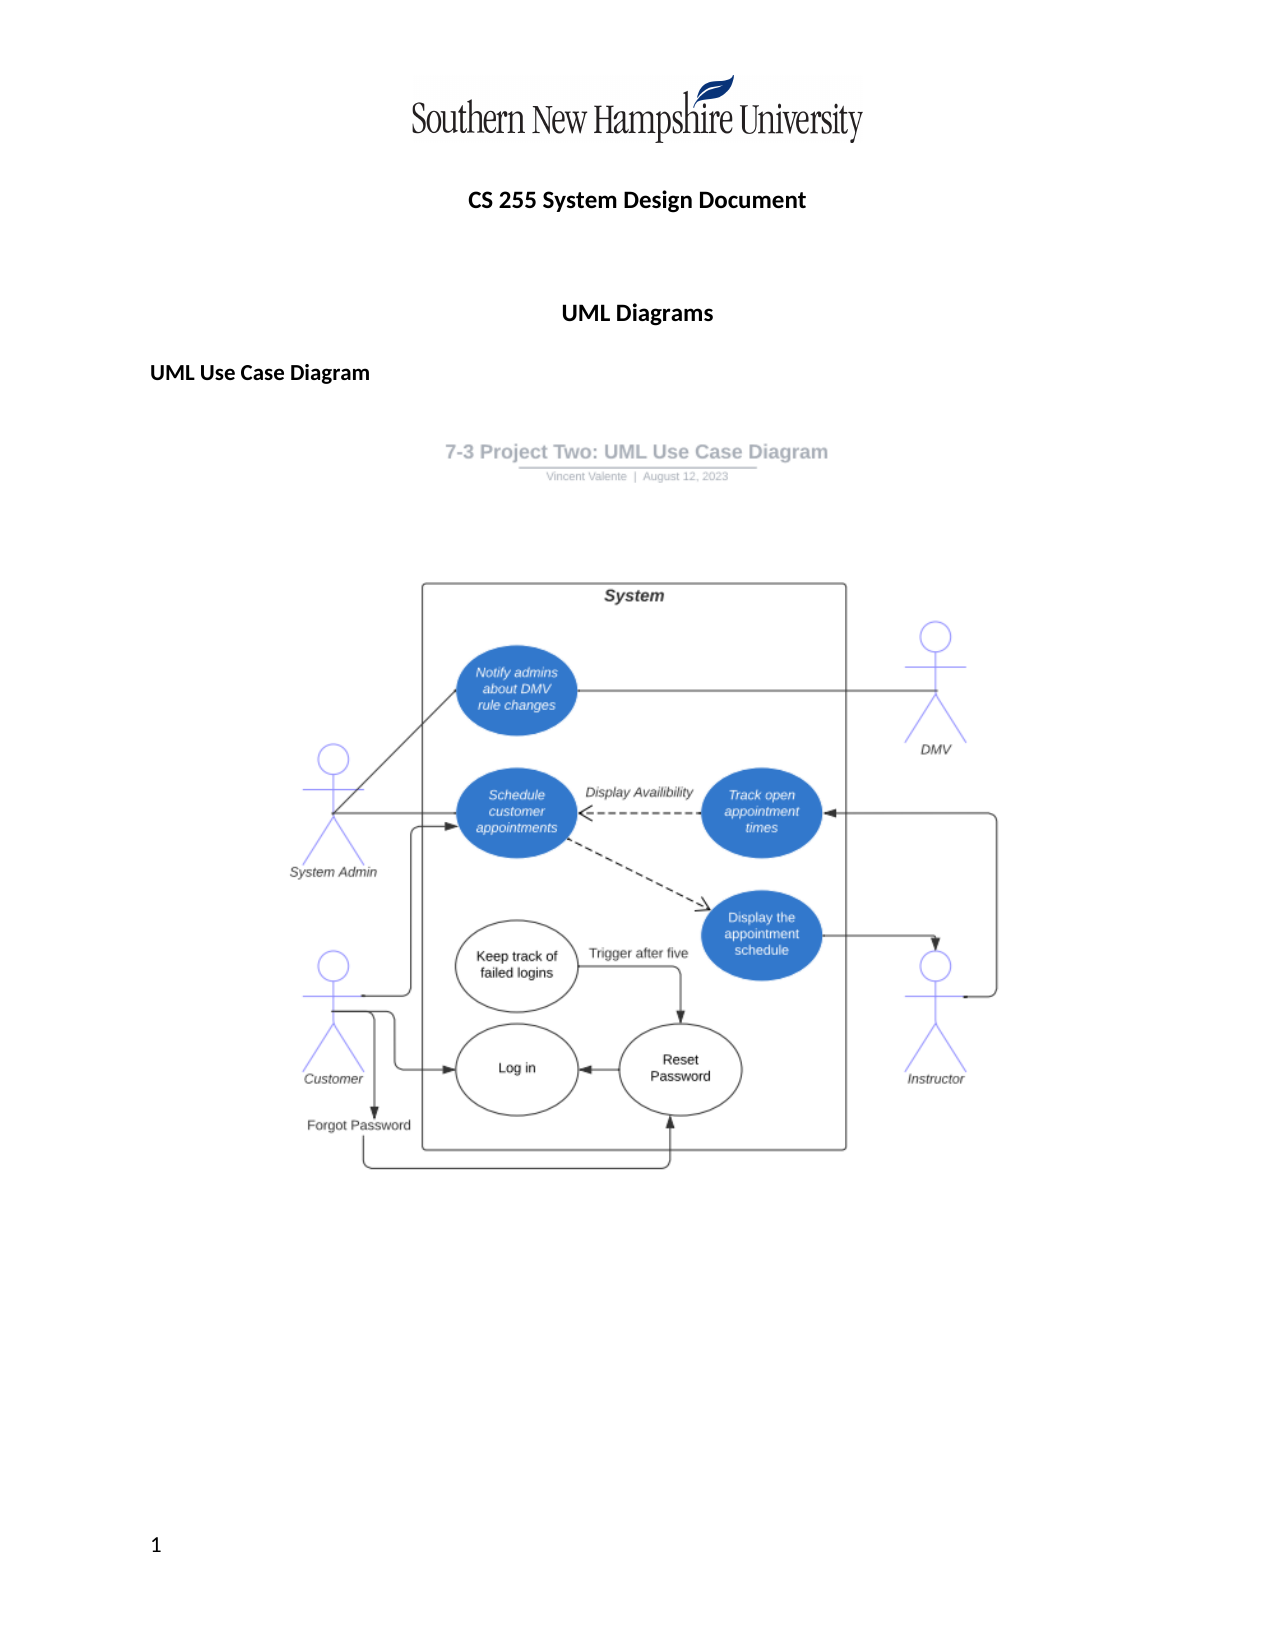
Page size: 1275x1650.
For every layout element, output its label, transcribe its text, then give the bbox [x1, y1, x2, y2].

picture [150, 414, 1125, 1228]
subtitle UML Diagrams [150, 298, 1125, 328]
subtitle CS 255 System Design Document [150, 184, 1125, 214]
subtitle UML Use Case Diagram [150, 358, 1125, 386]
picture [412, 75, 863, 143]
